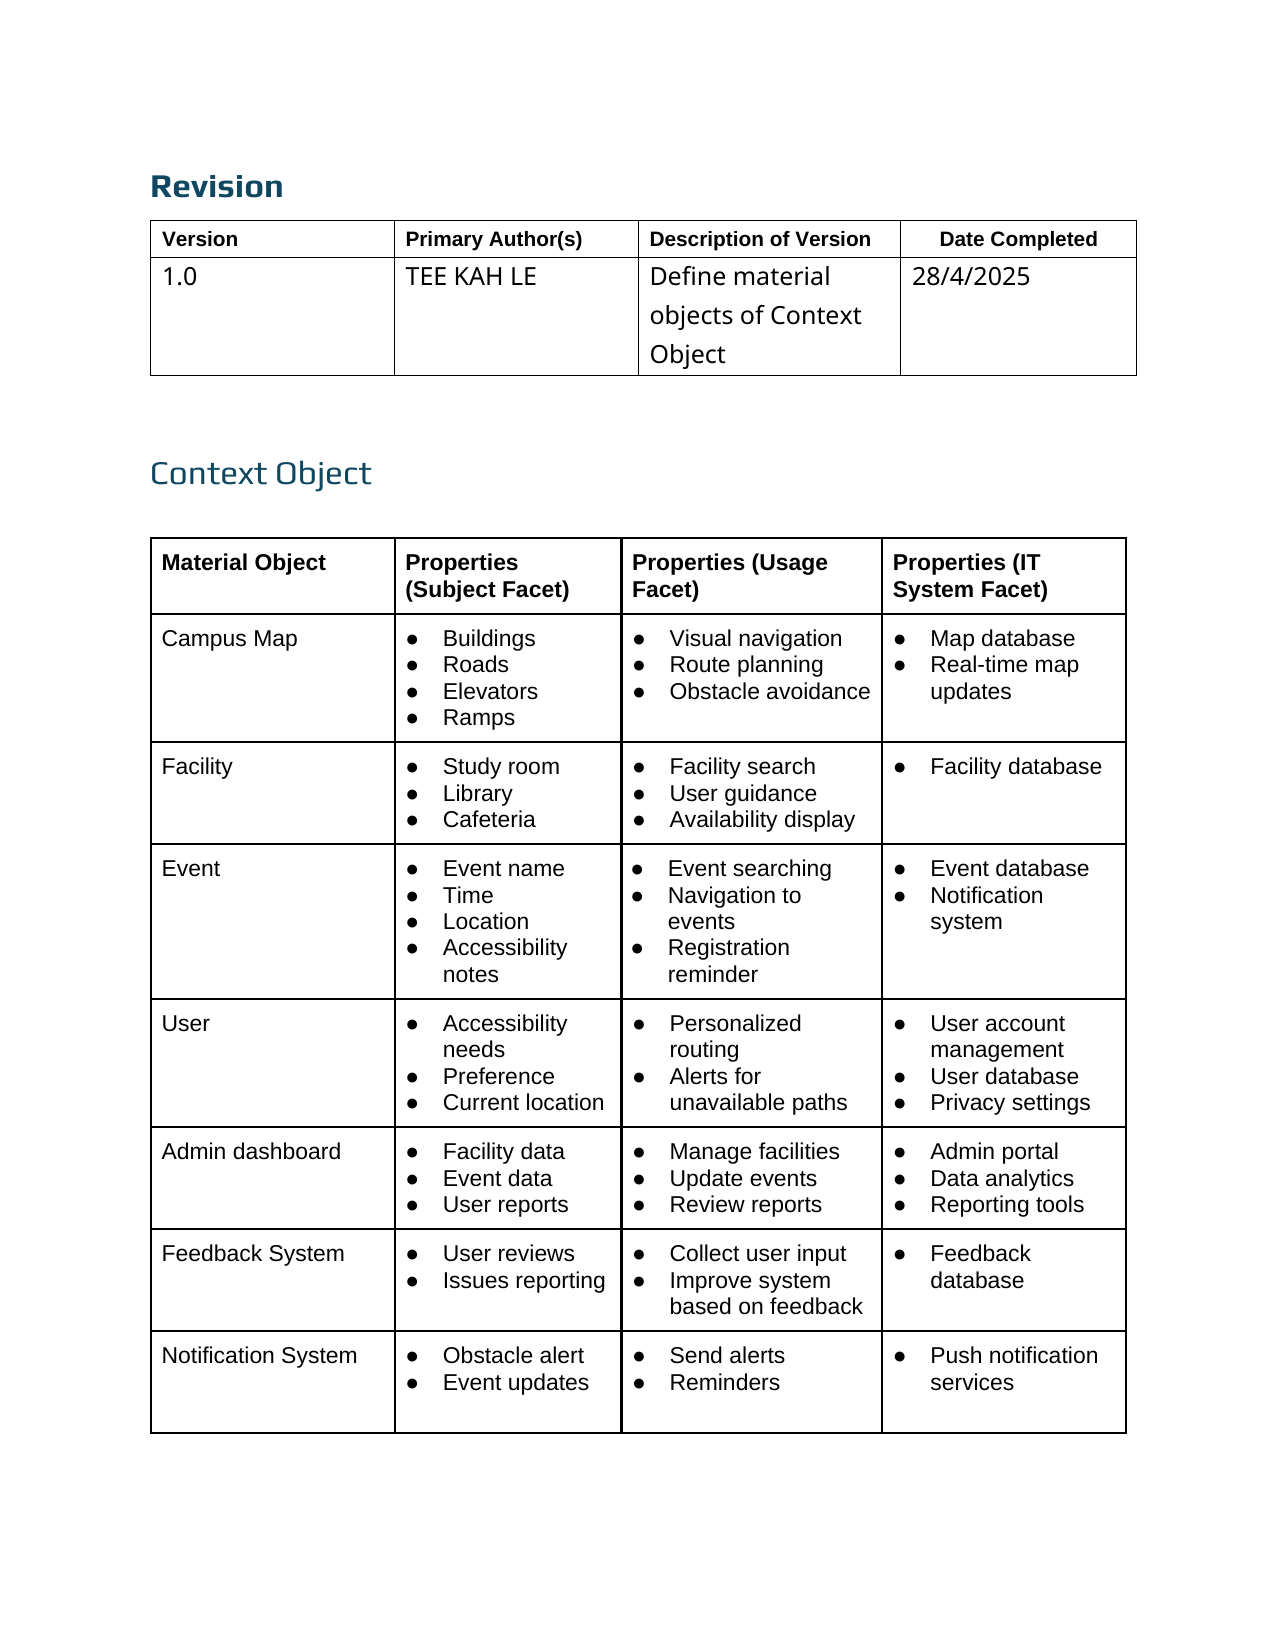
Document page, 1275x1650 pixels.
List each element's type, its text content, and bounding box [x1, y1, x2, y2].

table_cell 28/4/2025 [901, 258, 1136, 374]
table_header Primary Author(s) [395, 221, 638, 257]
table_cell Event [152, 845, 394, 997]
table_cell User [152, 1000, 394, 1126]
table_cell Collect user input Improve system based on feedback [623, 1230, 881, 1330]
table_header Material Object [152, 539, 394, 612]
table_cell Personalized routing Alerts for unavailable paths [623, 1000, 881, 1126]
table_cell Feedback System [152, 1230, 394, 1330]
table_cell User account management User database Privacy settings [883, 1000, 1125, 1126]
table_cell Facility [152, 743, 394, 843]
table_cell Map database Real-time map updates [883, 615, 1125, 741]
table_cell Study room Library Cafeteria [396, 743, 620, 843]
table_cell Facility data Event data User reports [396, 1128, 620, 1228]
table_cell Admin dashboard [152, 1128, 394, 1228]
table_cell Obstacle alert Event updates [396, 1332, 620, 1432]
table_cell Send alerts Reminders [623, 1332, 881, 1432]
table_cell Event name Time Location Accessibility notes [396, 845, 620, 997]
table_header Version [151, 221, 394, 257]
table_cell Accessibility needs Preference Current location [396, 1000, 620, 1126]
table_cell Event database Notification system [883, 845, 1125, 997]
table_cell Notification System [152, 1332, 394, 1432]
table_cell Facility search User guidance Availability display [623, 743, 881, 843]
subtitle Context Object [150, 453, 1125, 492]
table_cell Define material objects of Context Object [639, 258, 900, 374]
table_cell Feedback database [883, 1230, 1125, 1330]
table_header Properties (IT System Facet) [883, 539, 1125, 612]
table_header Properties (Usage Facet) [623, 539, 881, 612]
table_cell 1.0 [151, 258, 394, 374]
table_cell Visual navigation Route planning Obstacle avoidance [623, 615, 881, 741]
table_cell Push notification services [883, 1332, 1125, 1432]
table_cell User reviews Issues reporting [396, 1230, 620, 1330]
table_header Date Completed [901, 221, 1136, 257]
table_header Description of Version [639, 221, 900, 257]
table_cell Campus Map [152, 615, 394, 741]
subtitle Revision [150, 167, 1125, 205]
table_cell Manage facilities Update events Review reports [623, 1128, 881, 1228]
table_cell Buildings Roads Elevators Ramps [396, 615, 620, 741]
table_cell Admin portal Data analytics Reporting tools [883, 1128, 1125, 1228]
table_cell Event searching Navigation to events Registration reminder [623, 845, 881, 997]
table_cell TEE KAH LE [395, 258, 638, 374]
table_header Properties (Subject Facet) [396, 539, 620, 612]
table_cell Facility database [883, 743, 1125, 843]
